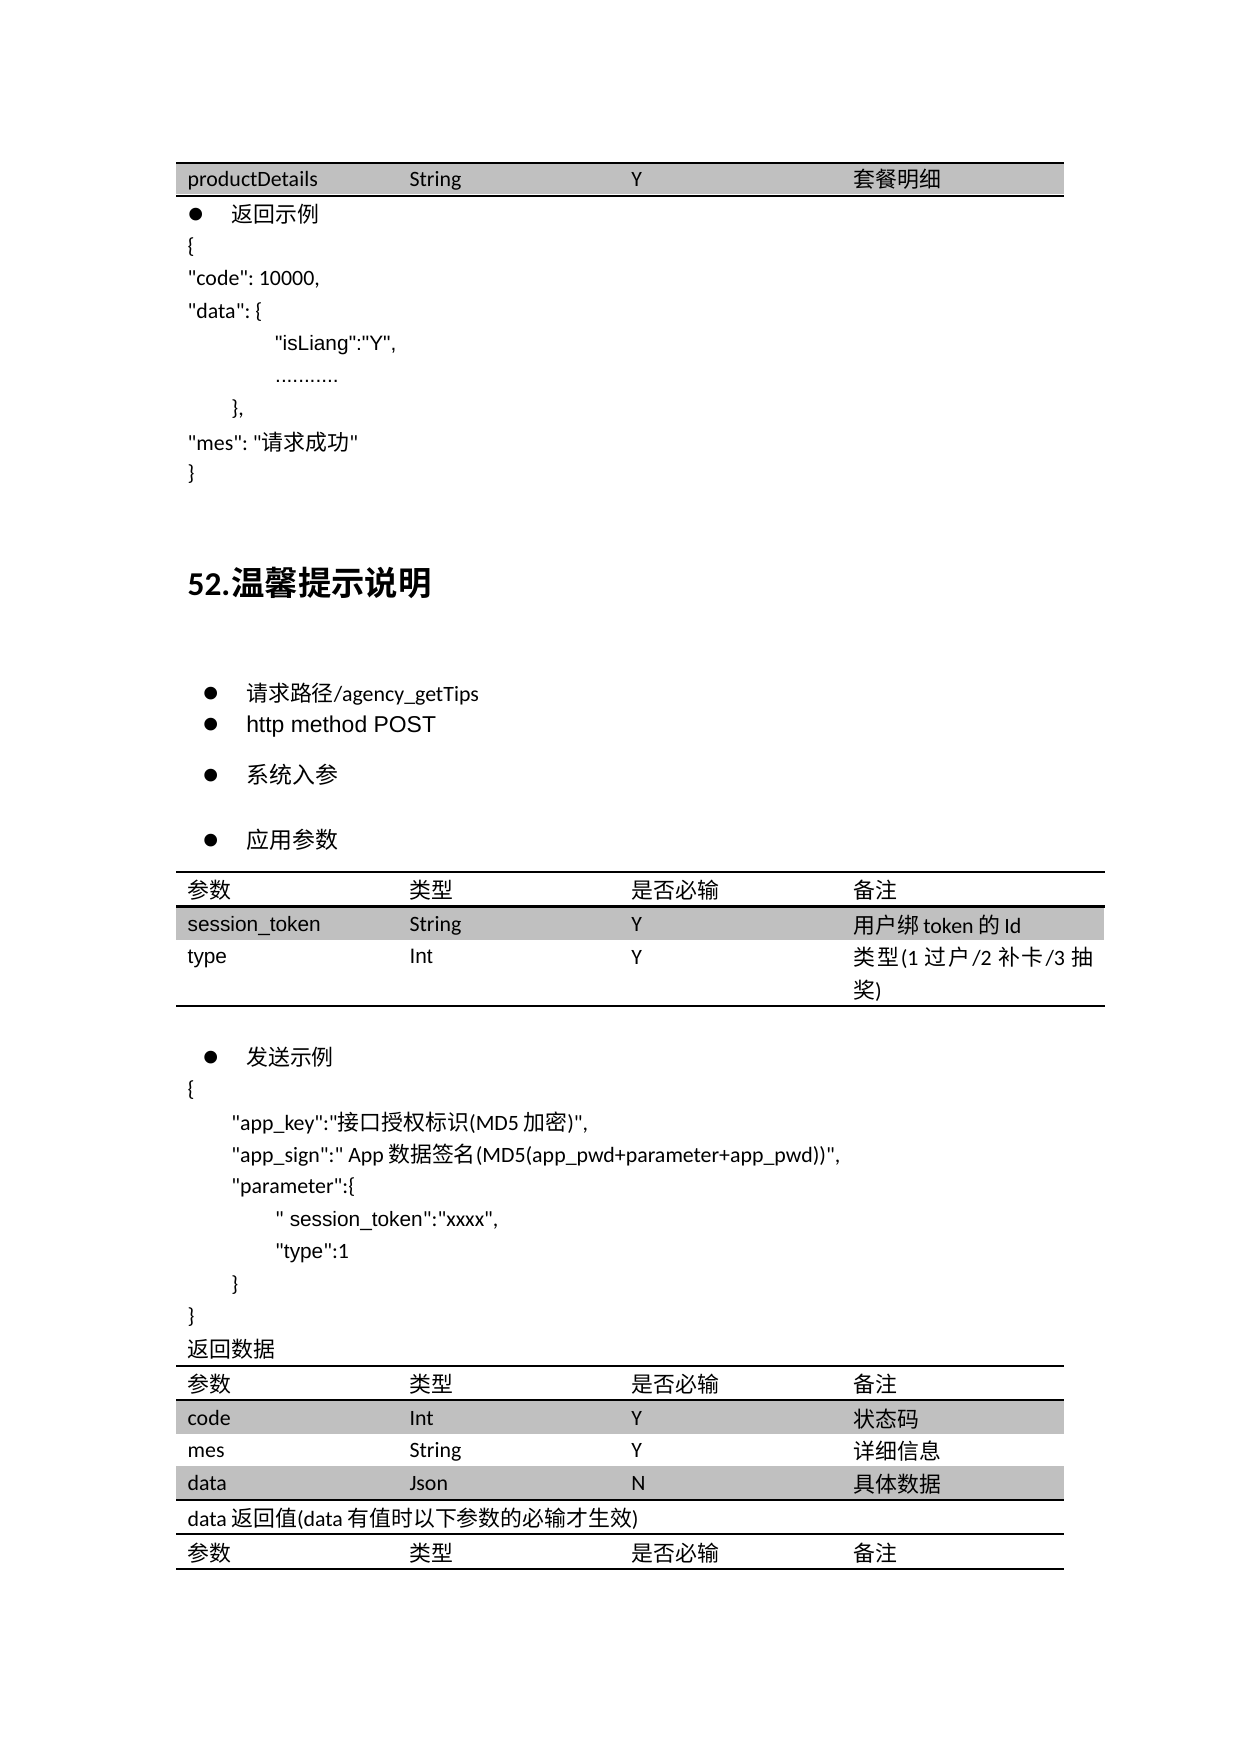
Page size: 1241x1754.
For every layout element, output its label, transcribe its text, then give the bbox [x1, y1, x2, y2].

text "code": 10000, [187, 262, 1053, 294]
text "mes": "请求成功" [187, 424, 1053, 457]
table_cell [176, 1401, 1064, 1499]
text "parameter":{ [187, 1169, 1053, 1202]
text "app_sign":" App数据签名(MD5(app_pwd+parameter+app_pwd))", [187, 1137, 1053, 1169]
list 发送示例 [202, 1039, 1053, 1072]
text " session_token":"xxxx", [187, 1202, 1053, 1234]
text "isLiang":"Y", [187, 327, 1053, 359]
text 返回数据 [187, 1332, 1053, 1364]
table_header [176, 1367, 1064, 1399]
text { [187, 1072, 1053, 1104]
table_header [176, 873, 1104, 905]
text "app_key":"接口授权标识(MD5加密)", [187, 1104, 1053, 1137]
list 应用参数 [202, 806, 1053, 871]
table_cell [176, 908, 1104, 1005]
text }, [187, 392, 1053, 424]
text } [187, 457, 1053, 489]
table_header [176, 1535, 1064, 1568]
list 请求路径/agency_getTips [202, 676, 1053, 708]
text data返回值(data有值时以下参数的必输才生效) [187, 1501, 1053, 1533]
text ........... [187, 359, 1053, 392]
text } [187, 1267, 1053, 1299]
list 系统入参 [202, 741, 1053, 806]
list 返回示例 [187, 197, 1053, 229]
text { [187, 229, 1053, 262]
list http method POST [202, 708, 1053, 741]
subtitle 温馨提示说明 [187, 549, 1053, 614]
text } [187, 1299, 1053, 1332]
text "data": { [187, 294, 1053, 327]
text "type":1 [231, 1234, 1053, 1267]
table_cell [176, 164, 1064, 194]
